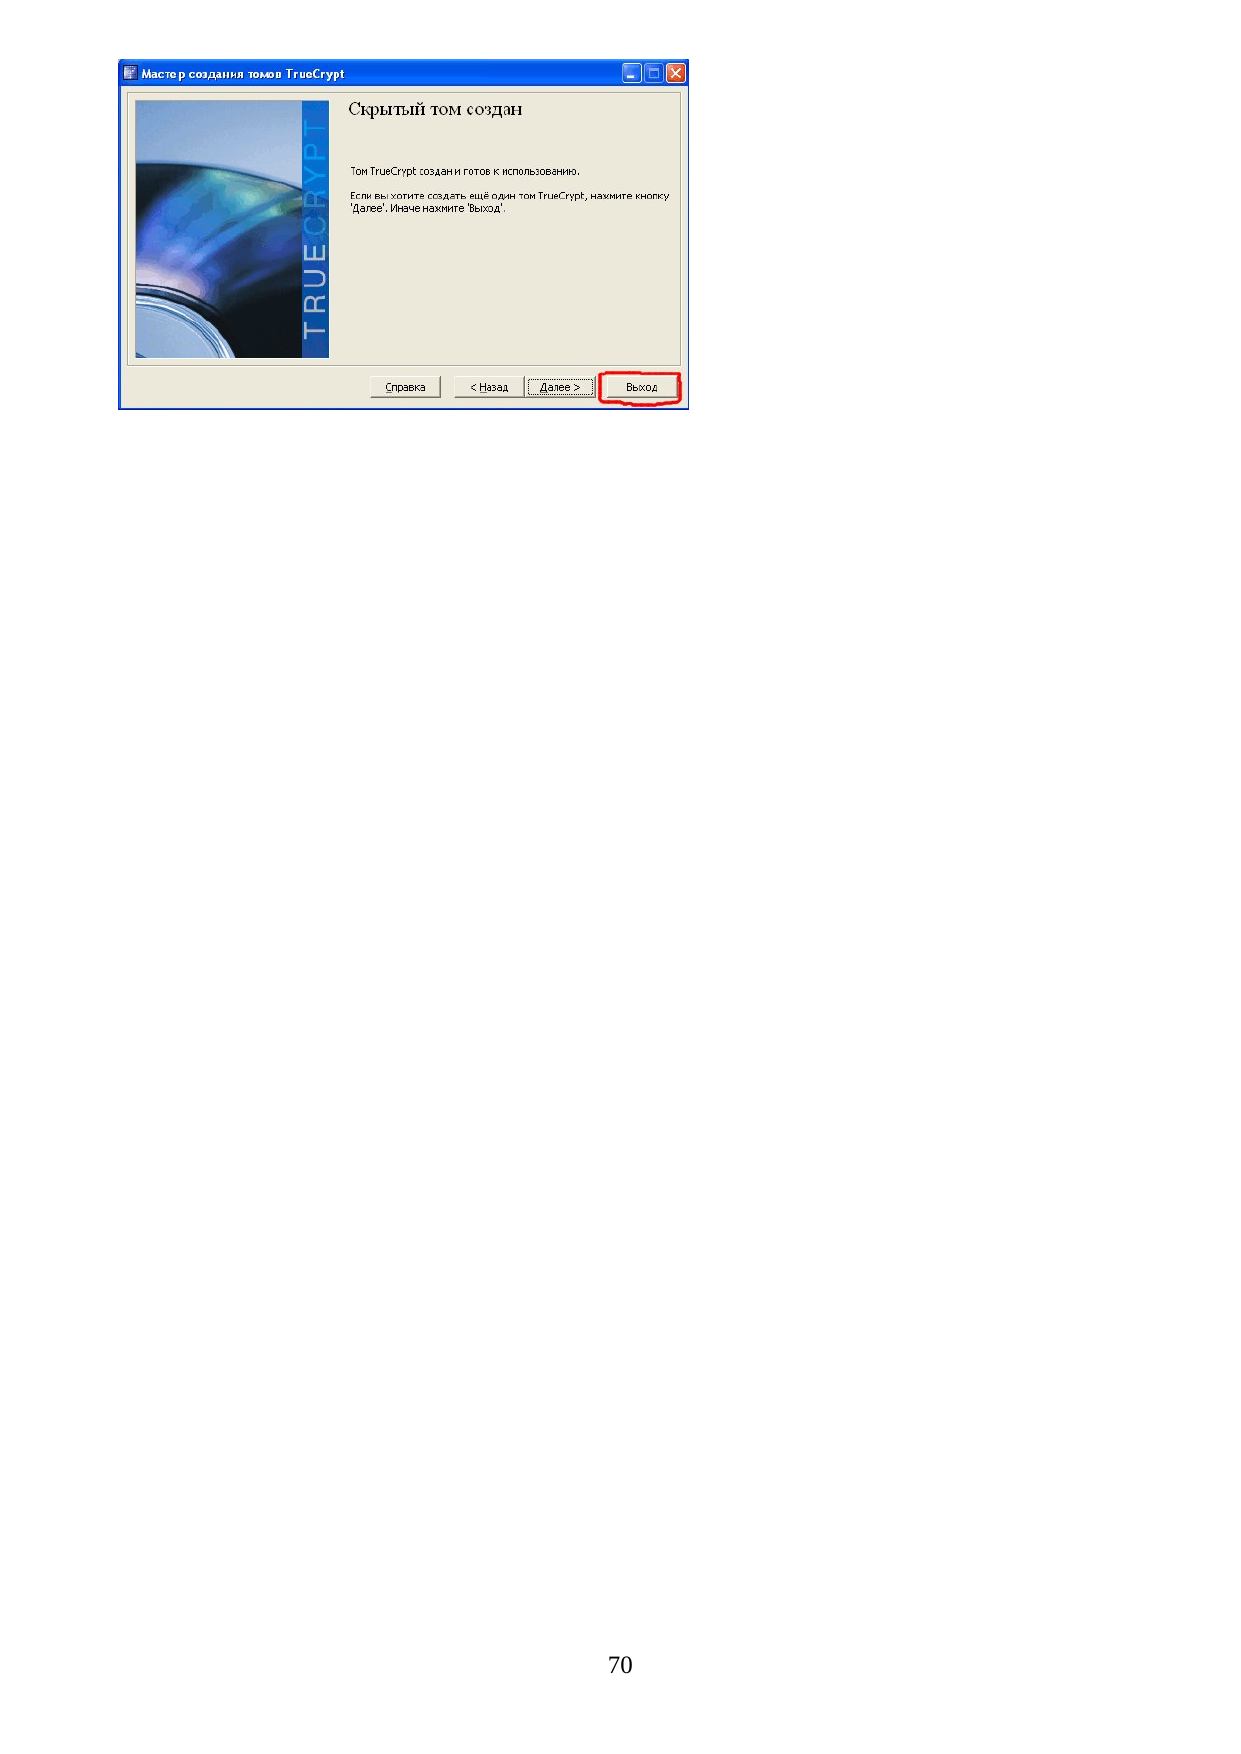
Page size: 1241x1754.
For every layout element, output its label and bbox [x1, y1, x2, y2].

picture [118, 59, 689, 410]
